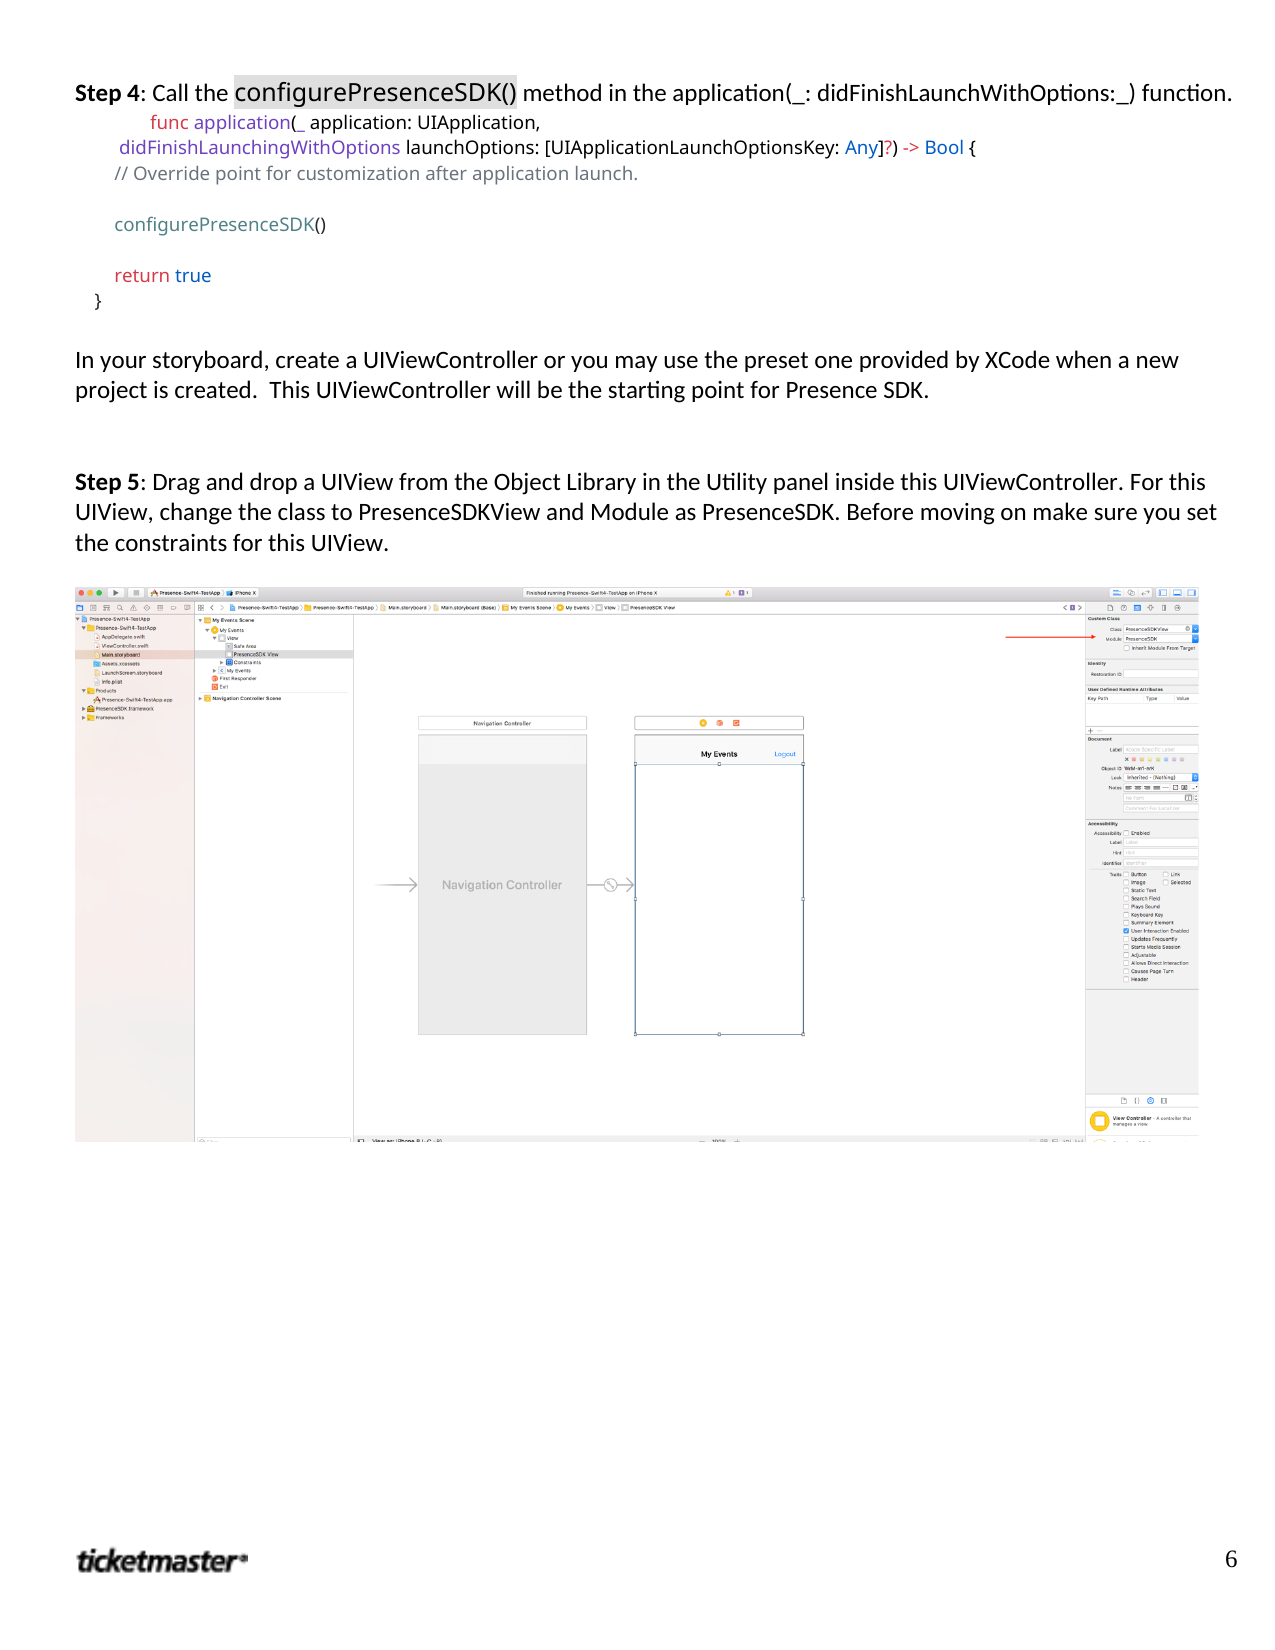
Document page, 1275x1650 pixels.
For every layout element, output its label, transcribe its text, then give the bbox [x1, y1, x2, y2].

text In your storyboard, create a UIViewController or you may use the preset one provided by XCode when a new project is created. This UIViewController will be the starting point for Presence SDK. [75, 344, 1237, 405]
picture [75, 587, 1199, 1142]
text Step 4: Call the configurePresenceSDK() method in the application(_: didFinishLaunchWithOptions:_) function. [517, 75, 1237, 109]
picture [75, 1543, 248, 1575]
text func application(_ application: UIApplication, [75, 109, 1237, 134]
text didFinishLaunchingWithOptions launchOptions: [UIApplicationLaunchOptionsKey: Any]?) -> Bool { [75, 134, 1237, 160]
text } [75, 288, 1237, 313]
text Step 5: Drag and drop a UIView from the Object Library in the Utility panel inside this UIViewController. For this UIView, change the class to PresenceSDKView and Module as PresenceSDK. Before moving on make sure you set the constraints for this UIView. [75, 466, 1237, 557]
text // Override point for customization after application launch. [75, 160, 1237, 186]
text return true [75, 262, 1237, 288]
text configurePresenceSDK() [75, 211, 1237, 237]
